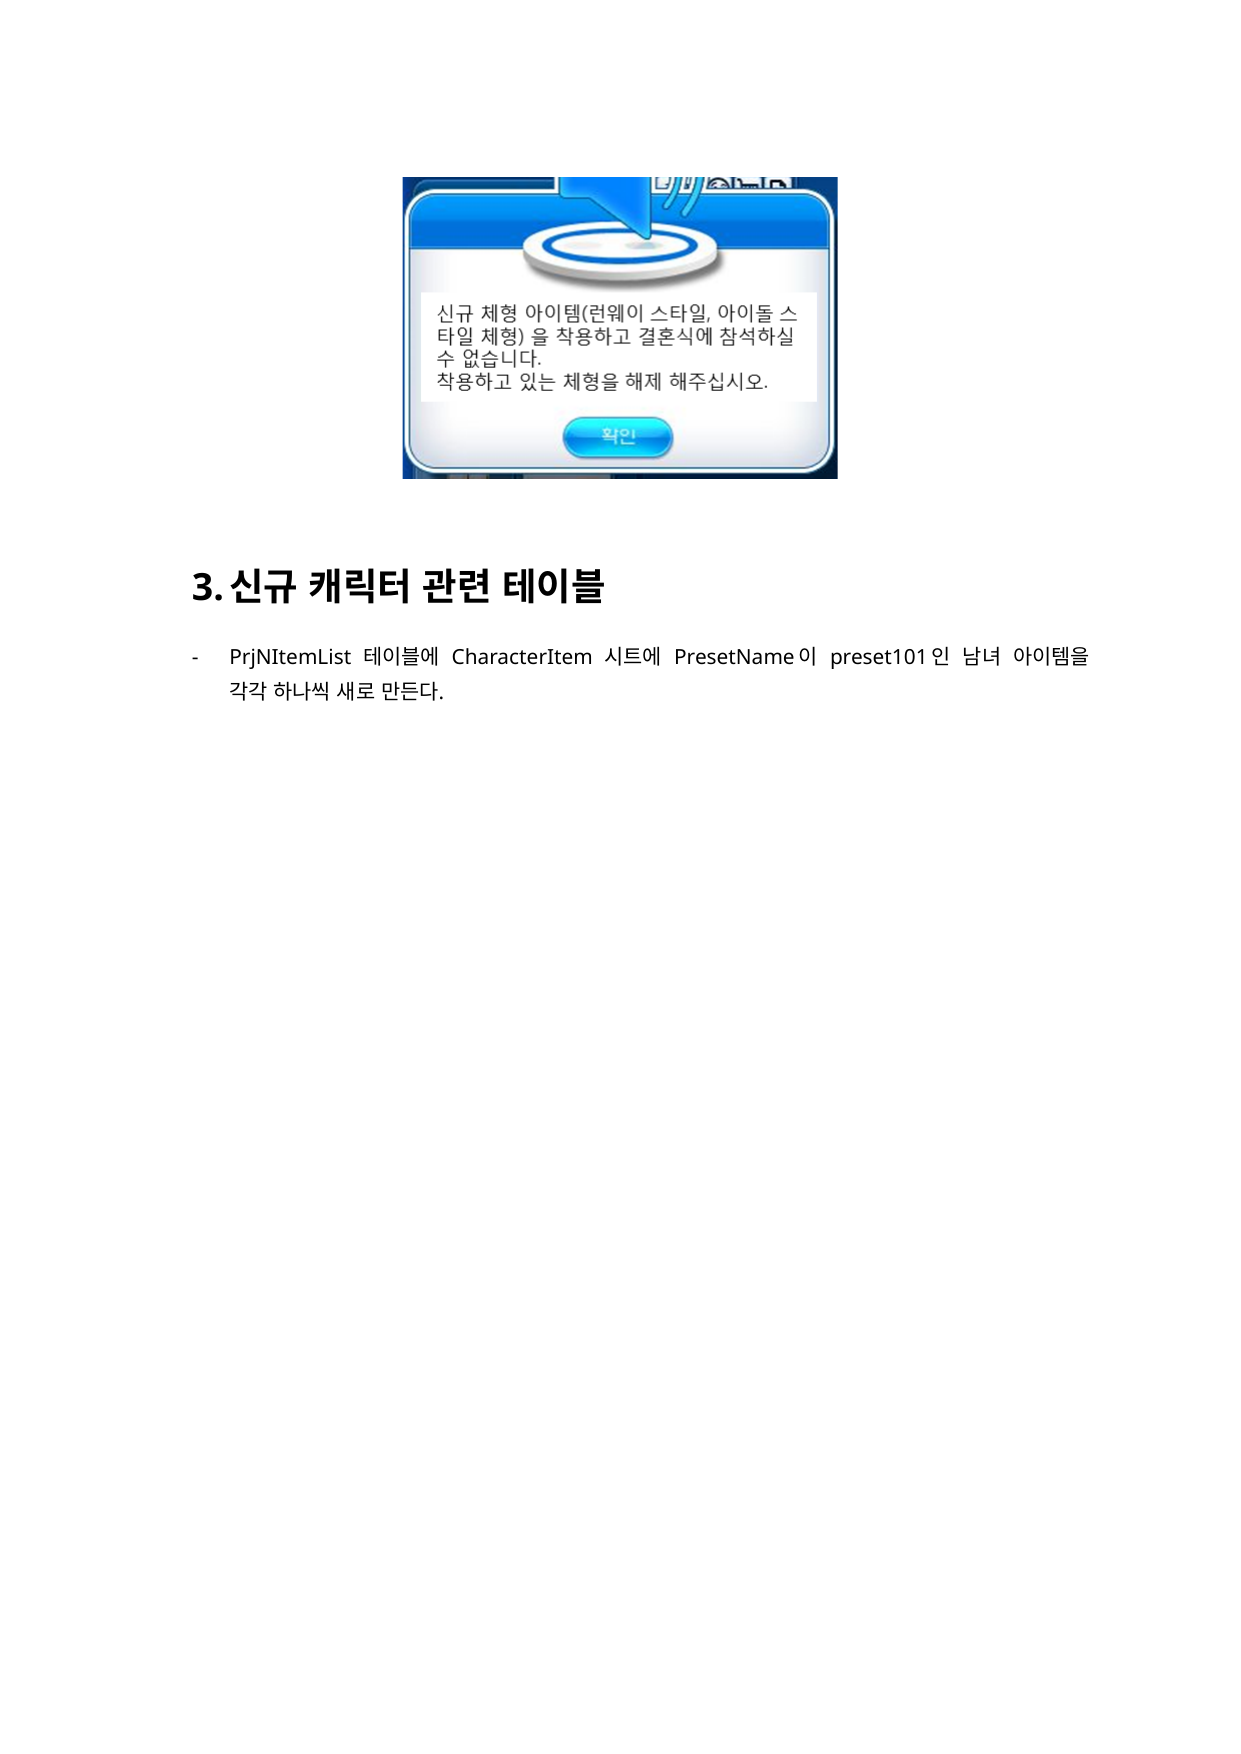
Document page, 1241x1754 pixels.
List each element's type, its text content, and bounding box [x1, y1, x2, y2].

picture [402, 177, 838, 479]
list PrjNItemList 테이블에 CharacterItem 시트에 PresetName이 preset101인 남녀 아이템을 각각 하나씩 새로 만든다. [192, 640, 1090, 705]
subtitle 신규 캐릭터 관련 테이블 [192, 557, 1090, 611]
